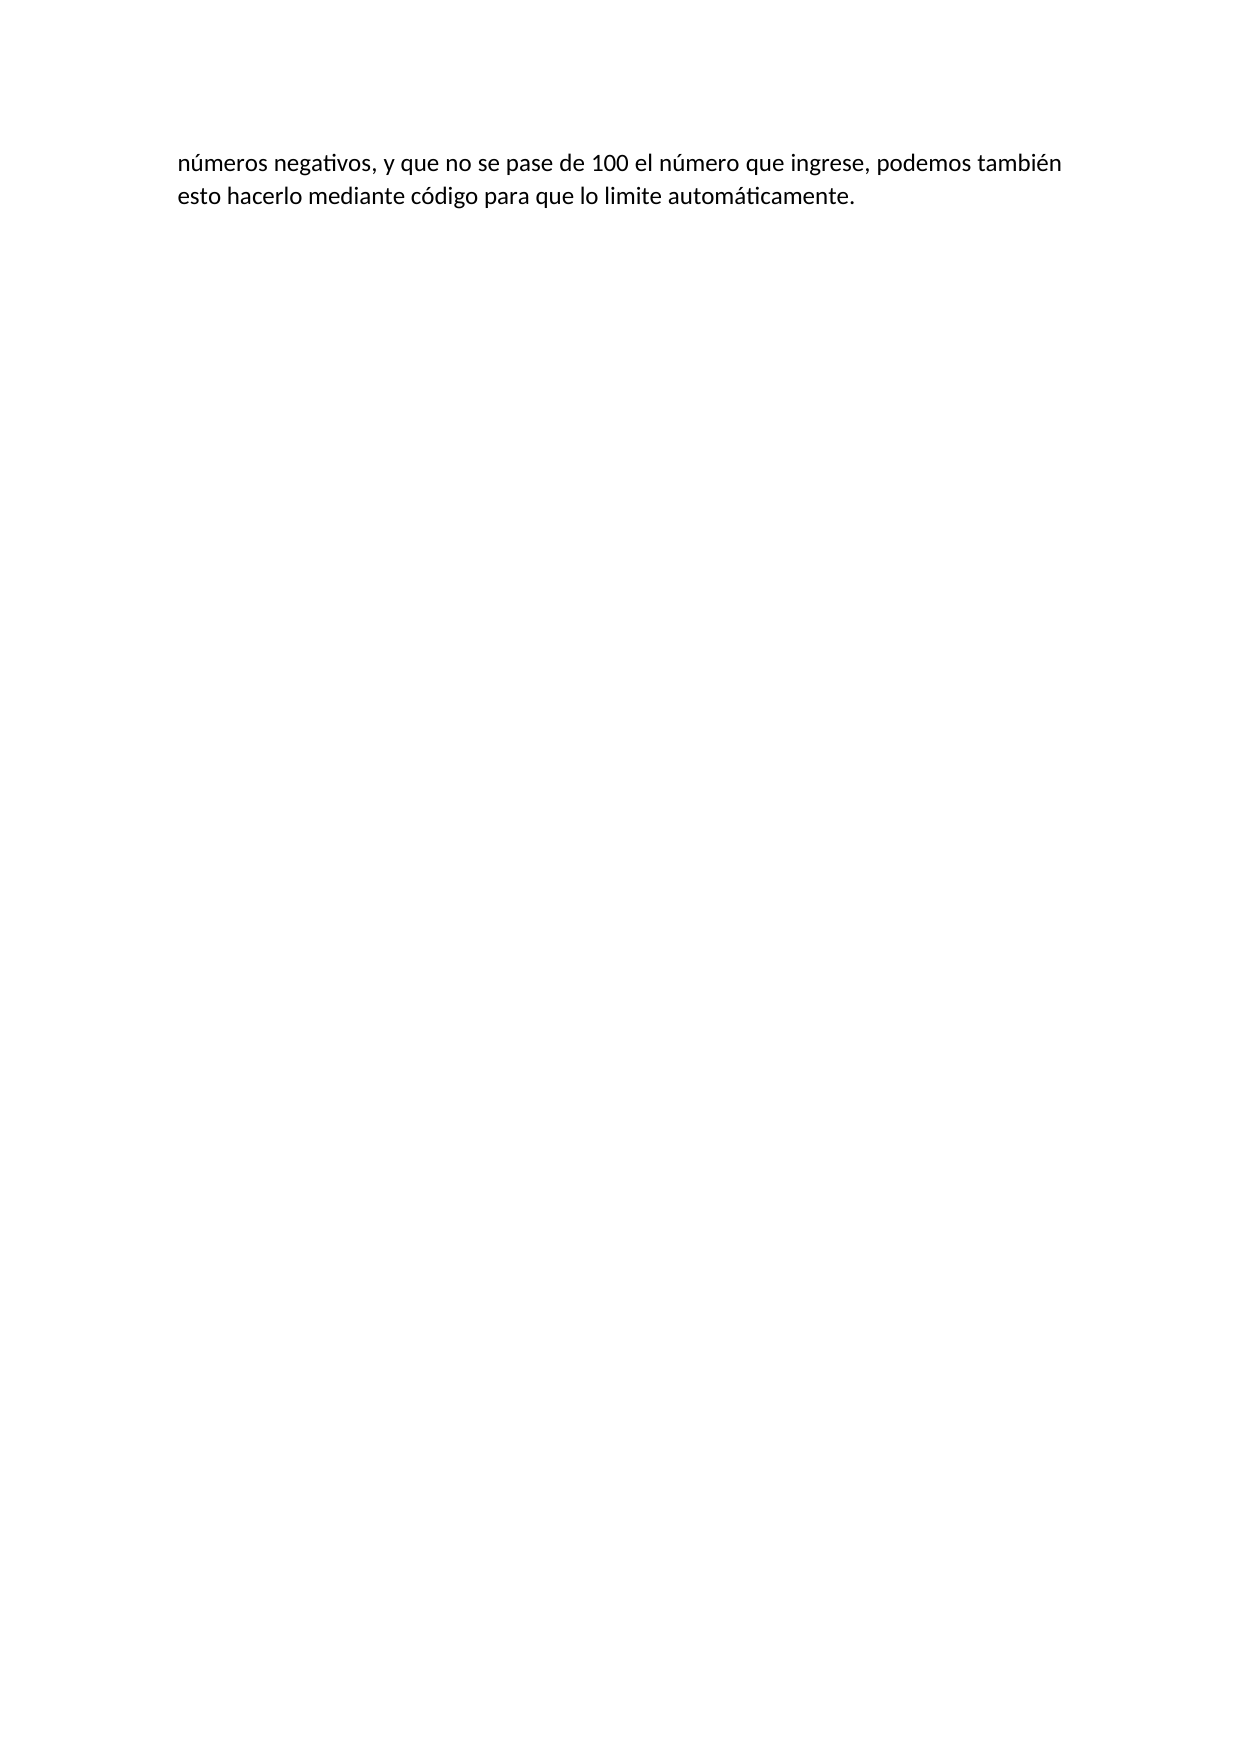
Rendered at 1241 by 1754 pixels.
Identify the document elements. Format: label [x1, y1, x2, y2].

text [177, 148, 1063, 211]
